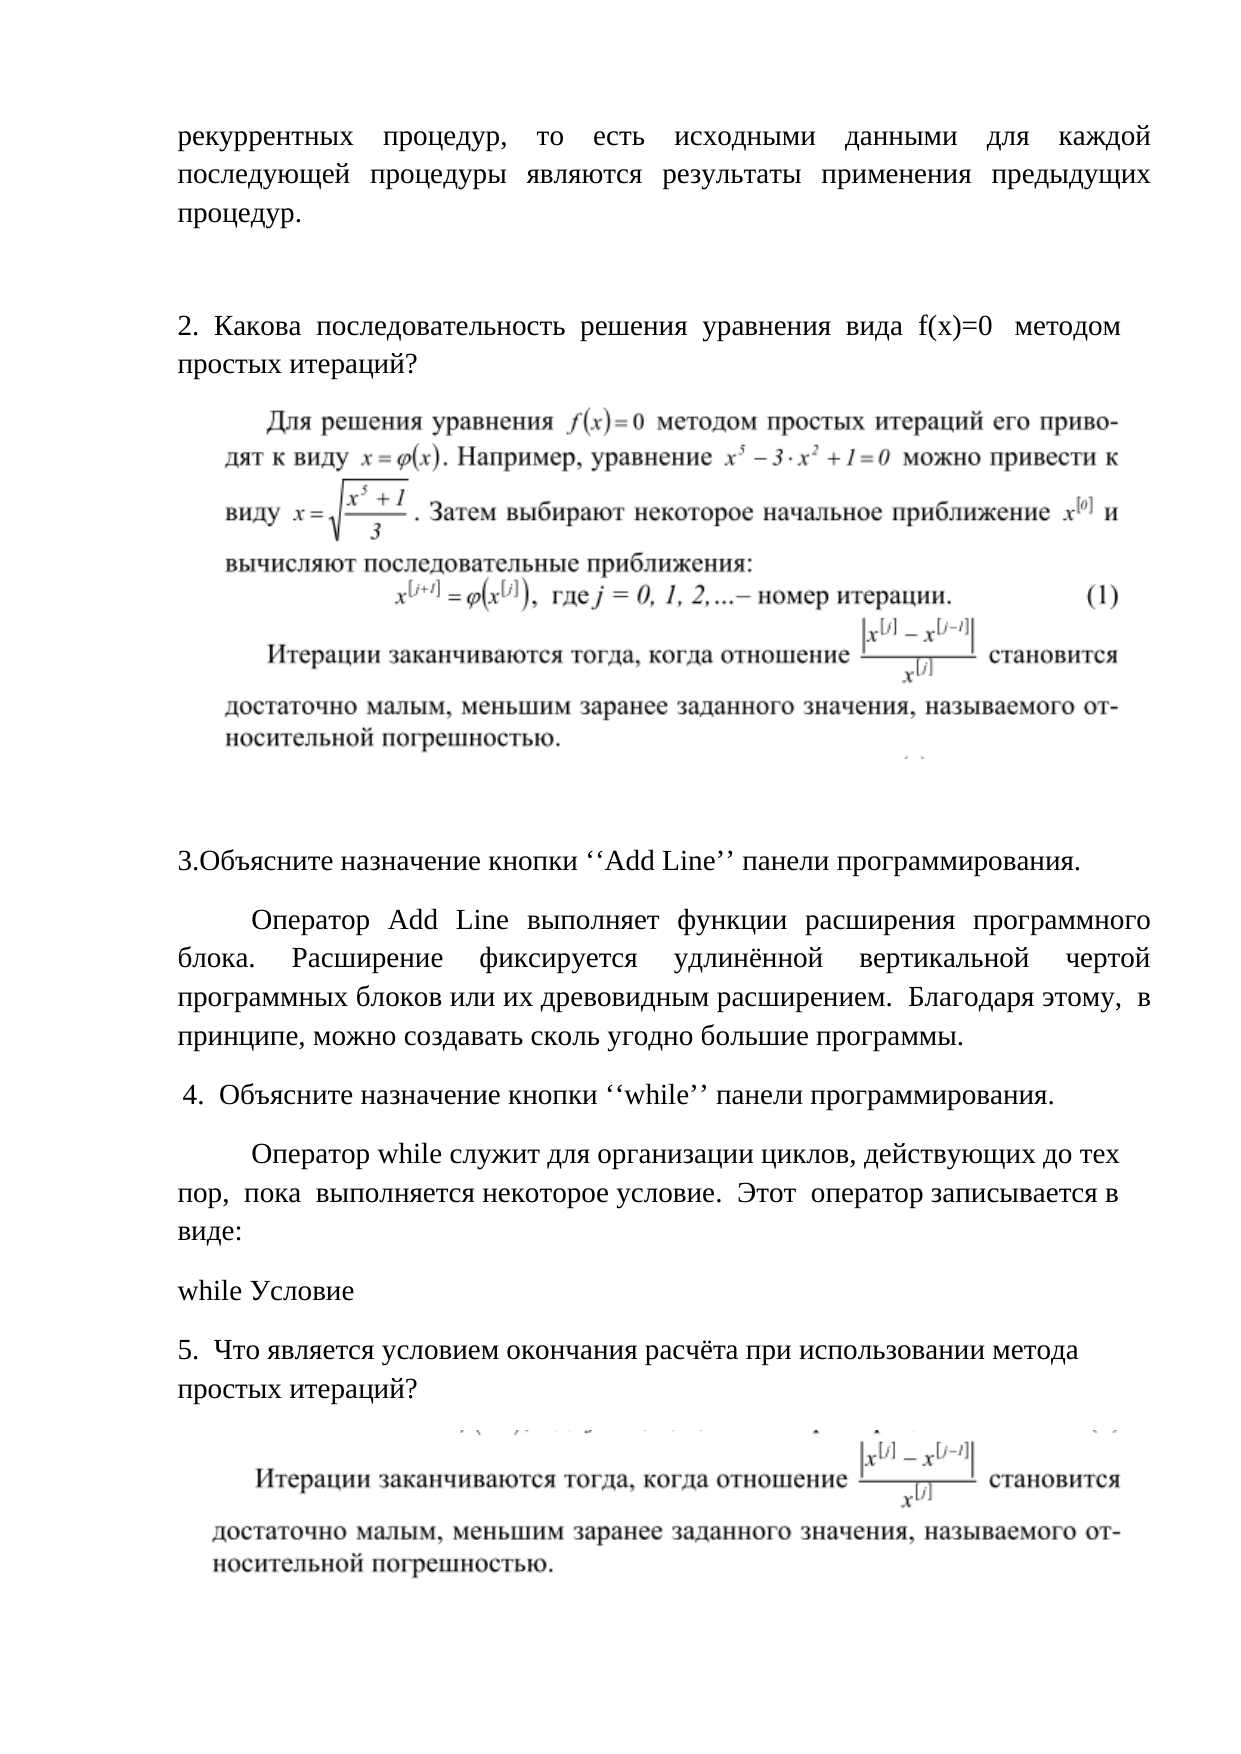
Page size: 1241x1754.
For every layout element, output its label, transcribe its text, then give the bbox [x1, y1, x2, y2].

text 2. Какова последовательность решения уравнения вида f(x)=0 методом простых итераций? [177, 308, 1152, 380]
text 4. Объясните назначение кнопки ‘‘while’’ панели программирования. [177, 1077, 1152, 1111]
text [177, 118, 1152, 229]
text 5. Что является условием окончания расчёта при использовании метода простых итераций? [177, 1332, 1152, 1404]
text 3.Объясните назначение кнопки ‘‘Add Line’’ панели программирования. [177, 843, 1152, 876]
text Оператор while служит для организации циклов, действующих до тех пор, пока выполняется некоторое условие. Этот оператор записывается в виде: [177, 1136, 1152, 1247]
picture [177, 1430, 1152, 1579]
text while Условие [177, 1273, 1152, 1306]
picture [177, 405, 1152, 759]
text Оператор Add Line выполняет функции расширения программного блока. Расширение фиксируется удлинённой вертикальной чертой программных блоков или их древовидным расширением. Благодаря этому, в принципе, можно создавать сколь угодно большие программы. [177, 902, 1152, 1051]
